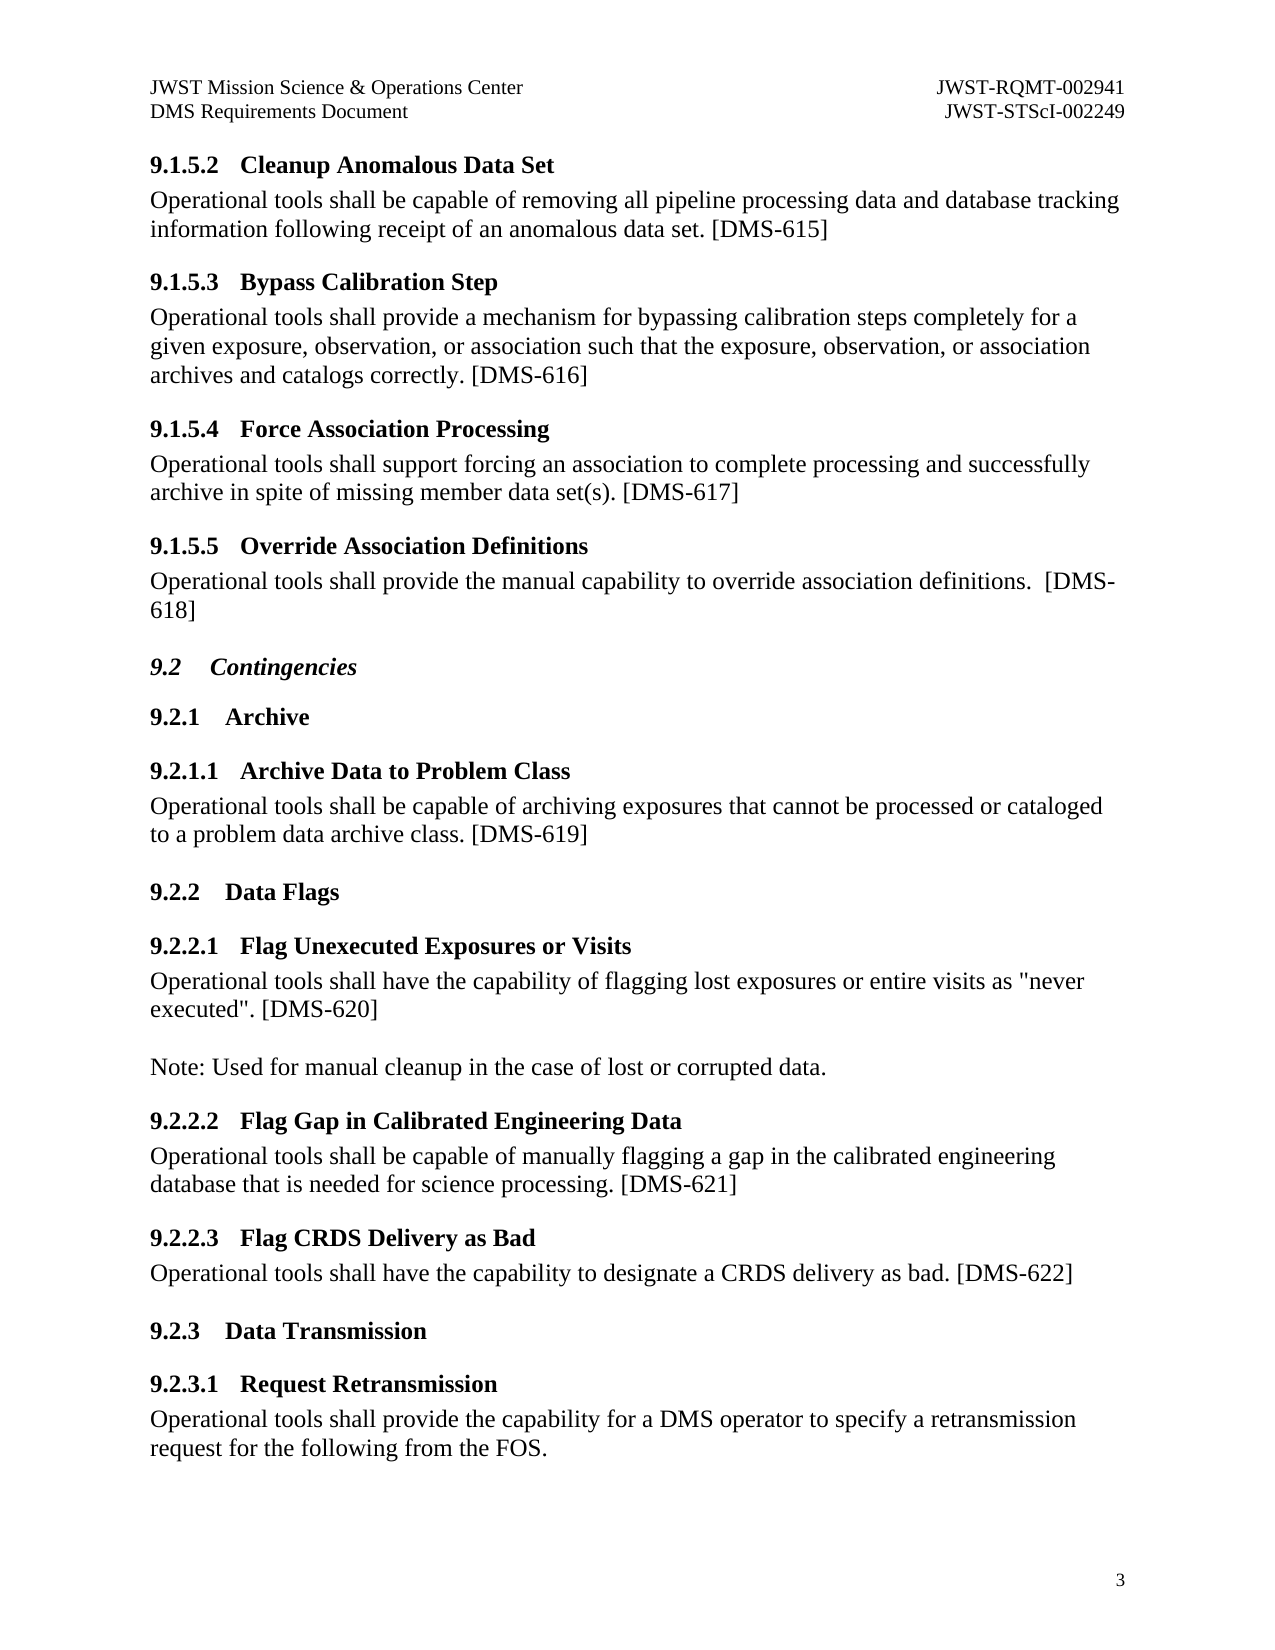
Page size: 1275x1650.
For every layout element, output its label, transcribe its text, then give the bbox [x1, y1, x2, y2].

subtitle Request Retransmission [150, 1369, 1125, 1398]
subtitle Cleanup Anomalous Data Set [150, 150, 1125, 179]
subtitle Override Association Definitions [150, 531, 1125, 560]
subtitle Contingencies [150, 652, 1125, 681]
text Operational tools shall have the capability of flagging lost exposures or entire visits as "never executed". [DMS-620] [150, 966, 1125, 1023]
subtitle Force Association Processing [150, 414, 1125, 442]
subtitle Archive [150, 702, 1125, 731]
subtitle Data Flags [150, 877, 1125, 906]
subtitle Flag Unexecuted Exposures or Visits [150, 931, 1125, 959]
text Operational tools shall be capable of archiving exposures that cannot be processed or cataloged to a problem data archive class. [DMS-619] [150, 791, 1125, 848]
text Operational tools shall provide the capability for a DMS operator to specify a retransmission request for the following from the FOS. [150, 1404, 1125, 1462]
text Note: Used for manual cleanup in the case of lost or corrupted data. [150, 1052, 1125, 1081]
subtitle Flag CRDS Delivery as Bad [150, 1223, 1125, 1252]
subtitle Flag Gap in Calibrated Engineering Data [150, 1106, 1125, 1134]
text Operational tools shall have the capability to designate a CRDS delivery as bad. [DMS-622] [150, 1258, 1125, 1287]
subtitle Archive Data to Problem Class [150, 756, 1125, 784]
text Operational tools shall be capable of manually flagging a gap in the calibrated engineering database that is needed for science processing. [DMS-621] [150, 1141, 1125, 1198]
text Operational tools shall provide a mechanism for bypassing calibration steps completely for a given exposure, observation, or association such that the exposure, observation, or association archives and catalogs correctly. [DMS-616] [150, 302, 1125, 389]
text Operational tools shall support forcing an association to complete processing and successfully archive in spite of missing member data set(s). [DMS-617] [150, 449, 1125, 506]
subtitle Bypass Calibration Step [150, 267, 1125, 296]
text Operational tools shall provide the manual capability to override association definitions. [DMS-618] [150, 566, 1125, 624]
subtitle Data Transmission [150, 1316, 1125, 1344]
text Operational tools shall be capable of removing all pipeline processing data and database tracking information following receipt of an anomalous data set. [DMS-615] [150, 185, 1125, 242]
